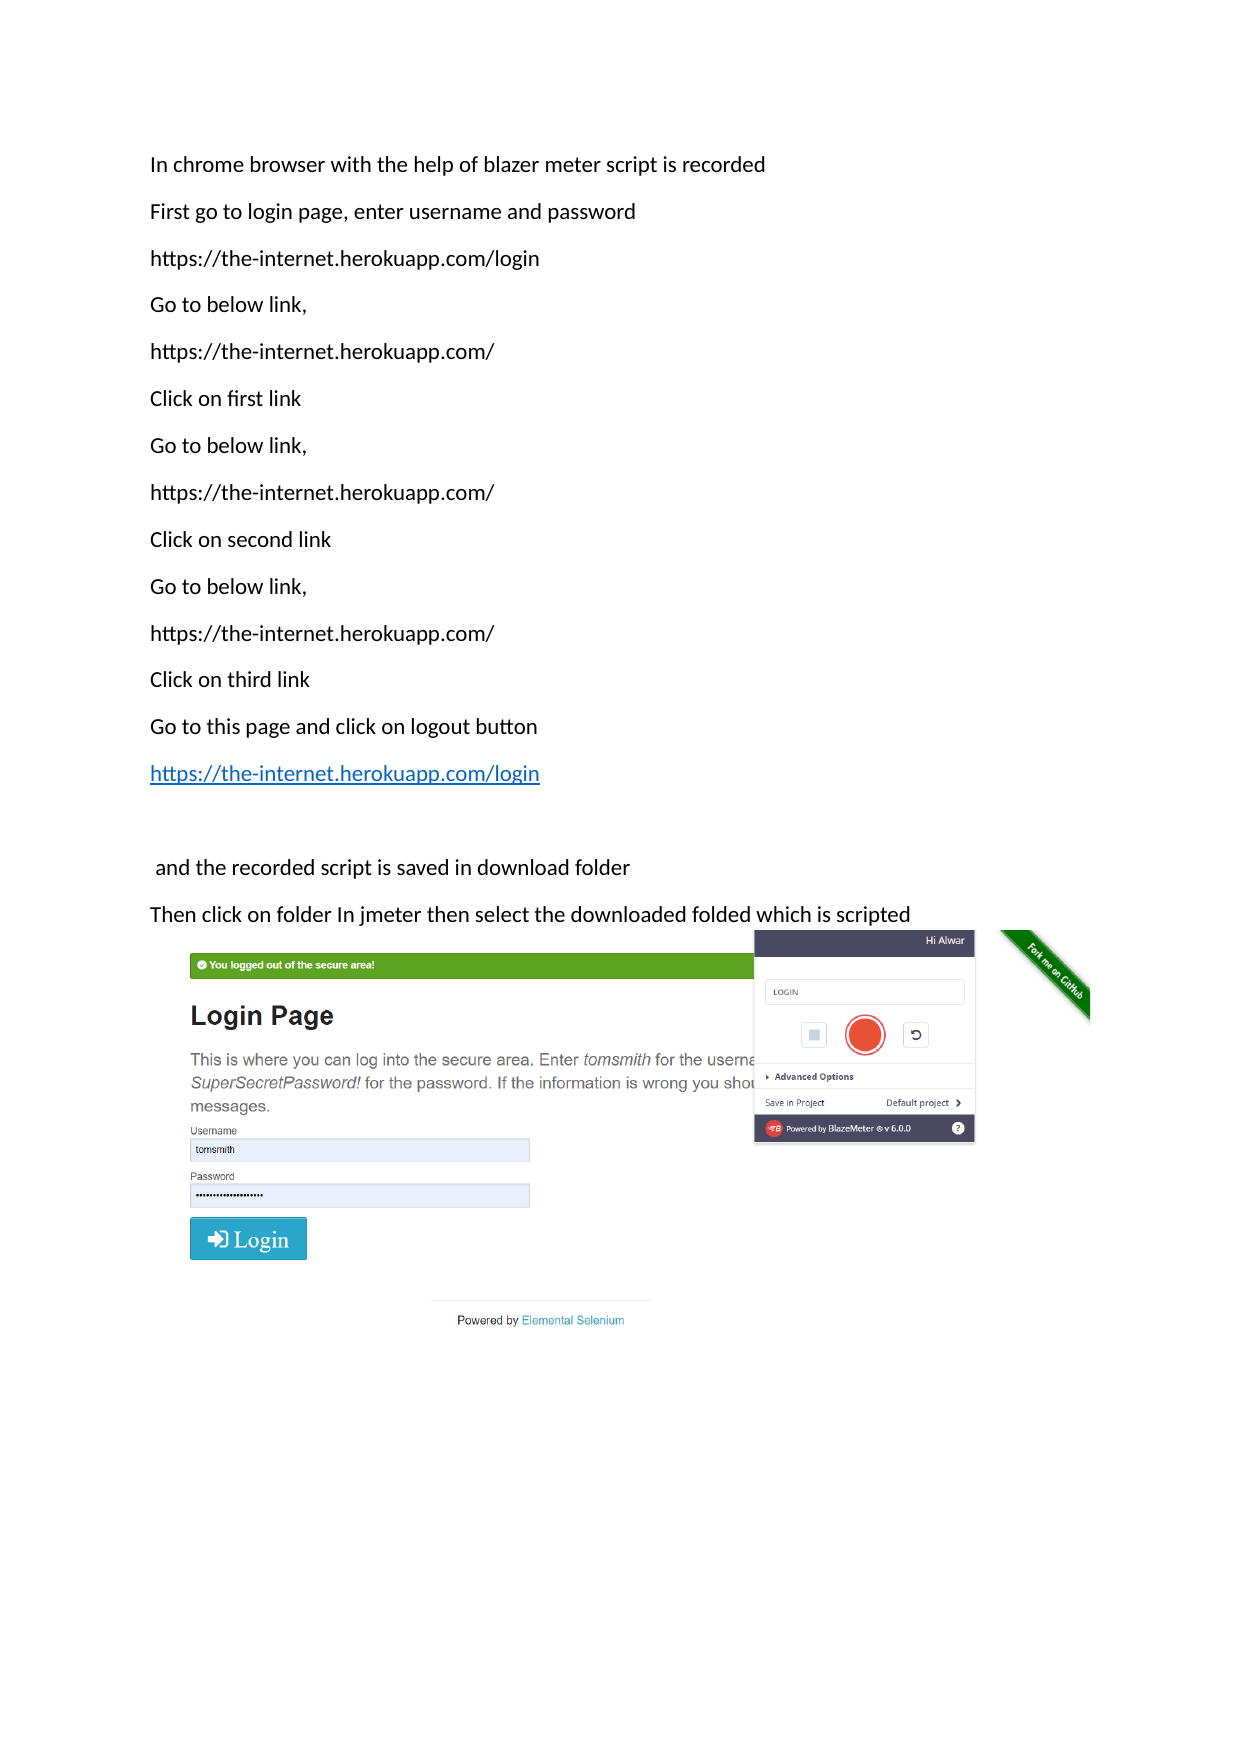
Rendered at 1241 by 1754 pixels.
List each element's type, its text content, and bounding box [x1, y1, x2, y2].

text https://the-internet.herokuapp.com/ [150, 337, 1090, 366]
text First go to login page, enter username and password [150, 197, 1090, 225]
text https://the-internet.herokuapp.com/ [150, 478, 1090, 506]
text Go to below link, [150, 572, 1090, 600]
text Go to this page and click on logout button [150, 712, 1090, 741]
text Click on first link [150, 384, 1090, 412]
text In chrome browser with the help of blazer meter script is recorded [150, 150, 1090, 178]
picture [150, 930, 1091, 1327]
text Click on second link [150, 525, 1090, 553]
text and the recorded script is saved in download folder [150, 853, 1090, 881]
text Click on third link [150, 666, 1090, 694]
text Go to below link, [150, 291, 1090, 319]
text https://the-internet.herokuapp.com/login [150, 759, 1090, 787]
text https://the-internet.herokuapp.com/login [150, 244, 1090, 272]
text https://the-internet.herokuapp.com/ [150, 619, 1090, 647]
text Go to below link, [150, 431, 1090, 459]
text Then click on folder In jmeter then select the downloaded folded which is scripted Naming Test plan as switch controller [150, 900, 1090, 930]
